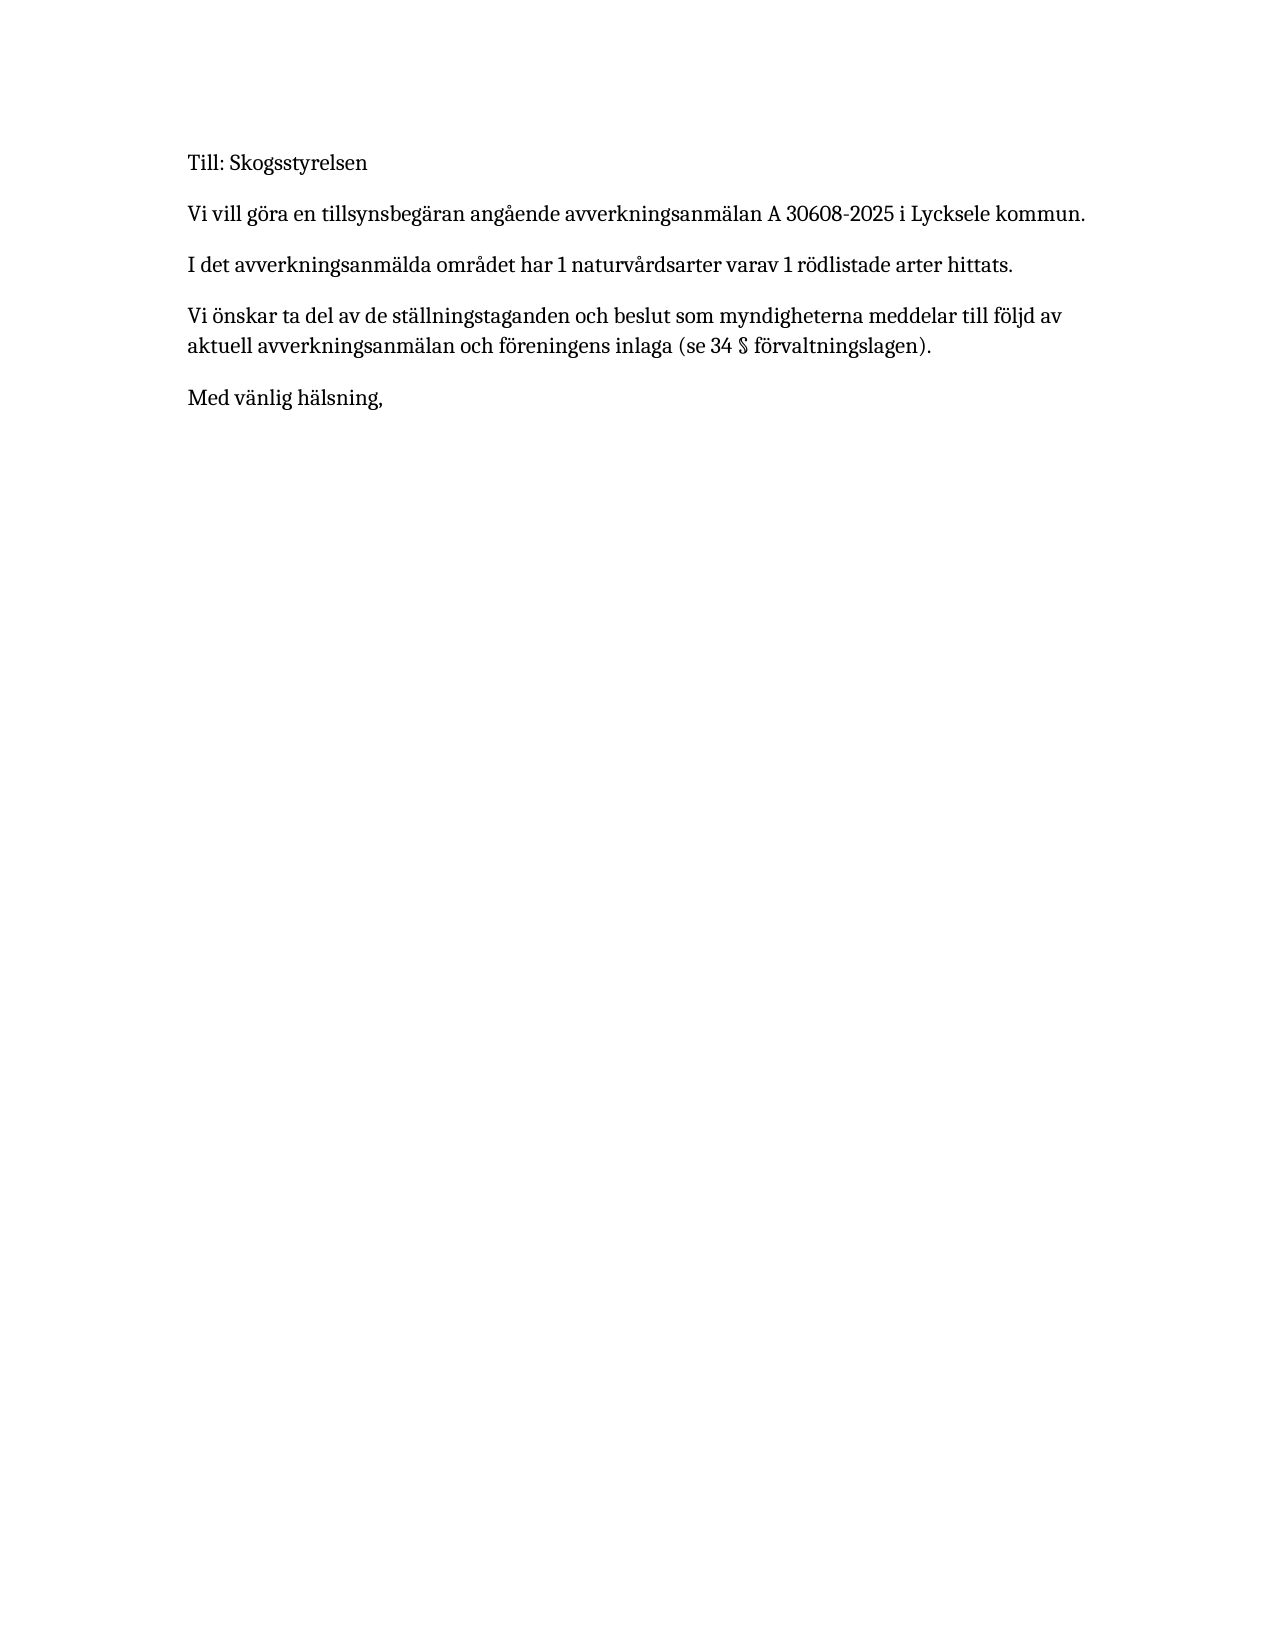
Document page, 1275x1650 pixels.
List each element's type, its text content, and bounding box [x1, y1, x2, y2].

text I det avverkningsanmälda området har 1 naturvårdsarter varav 1 rödlistade arter hittats. [187, 252, 1087, 278]
text Med vänlig hälsning, [187, 384, 1087, 441]
text Vi vill göra en tillsynsbegäran angående avverkningsanmälan A 30608-2025 i Lycksele kommun. [187, 201, 1087, 227]
text Vi önskar ta del av de ställningstaganden och beslut som myndigheterna meddelar till följd av aktuell avverkningsanmälan och föreningens inlaga (se 34 § förvaltningslagen). [187, 303, 1087, 360]
text Till: Skogsstyrelsen [187, 150, 1087, 176]
